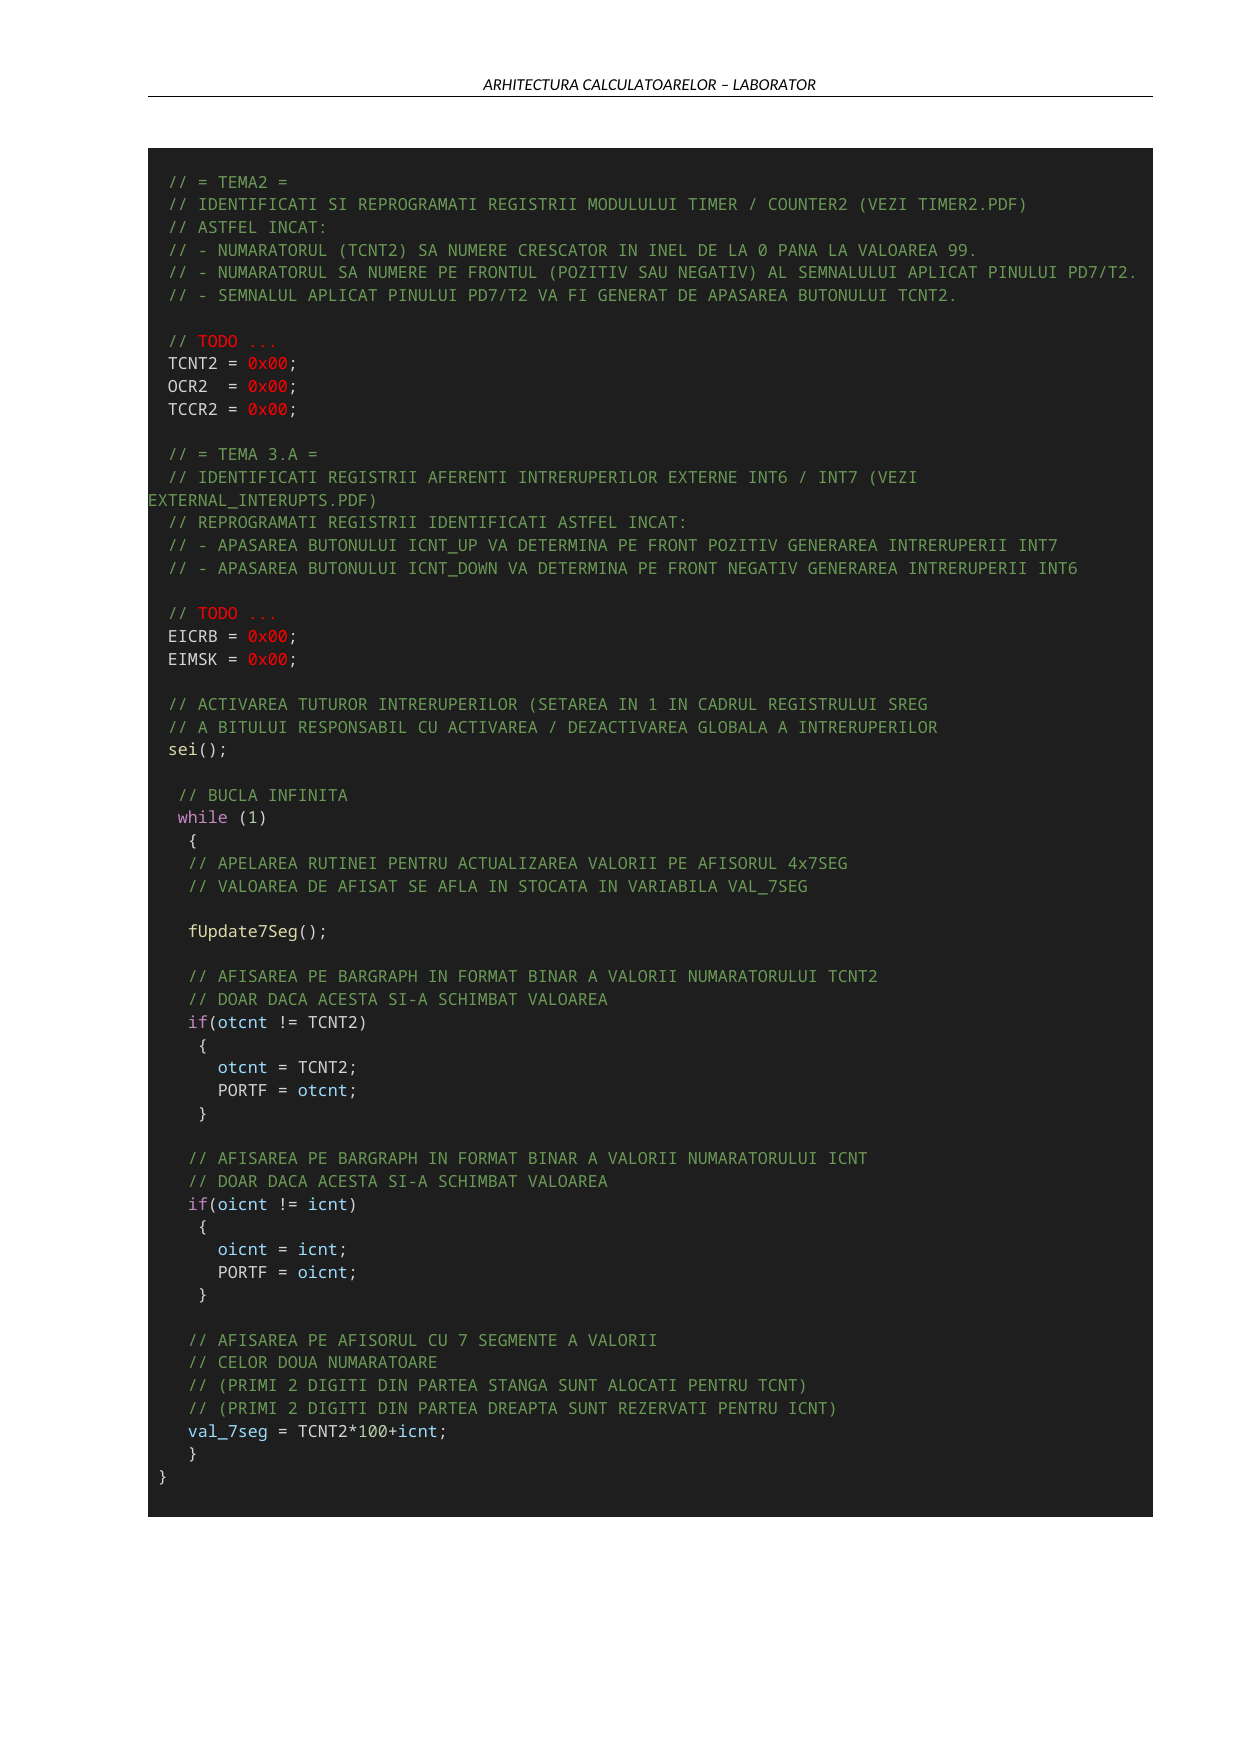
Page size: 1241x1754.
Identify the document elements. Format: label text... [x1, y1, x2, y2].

text // AFISAREA PE BARGRAPH IN FORMAT BINAR A VALORII NUMARATORULUI ICNT [148, 1147, 1153, 1169]
text } [148, 1465, 1153, 1487]
text while (1) [148, 806, 1153, 829]
text TCNT2 = 0x00; [148, 352, 1153, 375]
text // VALOAREA DE AFISAT SE AFLA IN STOCATA IN VARIABILA VAL_7SEG [148, 874, 1153, 897]
text { [148, 1033, 1153, 1056]
text // = TEMA2 = [148, 170, 1153, 193]
text // BUCLA INFINITA [148, 783, 1153, 806]
text // ACTIVAREA TUTUROR INTRERUPERILOR (SETAREA IN 1 IN CADRUL REGISTRULUI SREG [148, 693, 1153, 715]
text // IDENTIFICATI SI REPROGRAMATI REGISTRII MODULULUI TIMER / COUNTER2 (VEZI TIMER2.PDF) [148, 193, 1153, 216]
text EICRB = 0x00; [148, 624, 1153, 647]
text // - NUMARATORUL SA NUMERE PE FRONTUL (POZITIV SAU NEGATIV) AL SEMNALULUI APLICAT PINULUI PD7/T2. [148, 261, 1153, 284]
text TCCR2 = 0x00; [148, 397, 1153, 420]
text // DOAR DACA ACESTA SI-A SCHIMBAT VALOAREA [148, 1169, 1153, 1192]
text // (PRIMI 2 DIGITI DIN PARTEA DREAPTA SUNT REZERVATI PENTRU ICNT) [148, 1397, 1153, 1419]
text // DOAR DACA ACESTA SI-A SCHIMBAT VALOAREA [148, 988, 1153, 1011]
text EIMSK = 0x00; [148, 647, 1153, 670]
text PORTF = otcnt; [148, 1079, 1153, 1101]
text // REPROGRAMATI REGISTRII IDENTIFICATI ASTFEL INCAT: [148, 511, 1153, 534]
text OCR2 = 0x00; [148, 375, 1153, 397]
text // APELAREA RUTINEI PENTRU ACTUALIZAREA VALORII PE AFISORUL 4x7SEG [148, 852, 1153, 874]
text // AFISAREA PE BARGRAPH IN FORMAT BINAR A VALORII NUMARATORULUI TCNT2 [148, 965, 1153, 988]
text // AFISAREA PE AFISORUL CU 7 SEGMENTE A VALORII [148, 1328, 1153, 1351]
text // CELOR DOUA NUMARATOARE [148, 1351, 1153, 1374]
text } [148, 1101, 1153, 1124]
text // - NUMARATORUL (TCNT2) SA NUMERE CRESCATOR IN INEL DE LA 0 PANA LA VALOAREA 99. [148, 238, 1153, 261]
text sei(); [148, 738, 1153, 761]
text // A BITULUI RESPONSABIL CU ACTIVAREA / DEZACTIVAREA GLOBALA A INTRERUPERILOR [148, 715, 1153, 738]
text // (PRIMI 2 DIGITI DIN PARTEA STANGA SUNT ALOCATI PENTRU TCNT) [148, 1374, 1153, 1397]
text oicnt = icnt; [148, 1238, 1153, 1260]
text val_7seg = TCNT2*100+icnt; [148, 1419, 1153, 1442]
text // - APASAREA BUTONULUI ICNT_UP VA DETERMINA PE FRONT POZITIV GENERAREA INTRERUPERII INT7 [148, 534, 1153, 556]
text } [148, 1283, 1153, 1306]
text // IDENTIFICATI REGISTRII AFERENTI INTRERUPERILOR EXTERNE INT6 / INT7 (VEZI EXTERNAL_INTERUPTS.PDF) [148, 466, 1153, 511]
text fUpdate7Seg(); [148, 920, 1153, 942]
text { [148, 1215, 1153, 1238]
text // - SEMNALUL APLICAT PINULUI PD7/T2 VA FI GENERAT DE APASAREA BUTONULUI TCNT2. [148, 284, 1153, 307]
text { [148, 829, 1153, 852]
text // ASTFEL INCAT: [148, 216, 1153, 238]
text if(oicnt != icnt) [148, 1192, 1153, 1215]
text if(otcnt != TCNT2) [148, 1011, 1153, 1033]
text // TODO ... [148, 329, 1153, 352]
text // - APASAREA BUTONULUI ICNT_DOWN VA DETERMINA PE FRONT NEGATIV GENERAREA INTRERUPERII INT6 [148, 556, 1153, 579]
text otcnt = TCNT2; [148, 1056, 1153, 1079]
text PORTF = oicnt; [148, 1260, 1153, 1283]
text // = TEMA 3.A = [148, 443, 1153, 466]
text } [148, 1442, 1153, 1465]
text // TODO ... [148, 602, 1153, 624]
